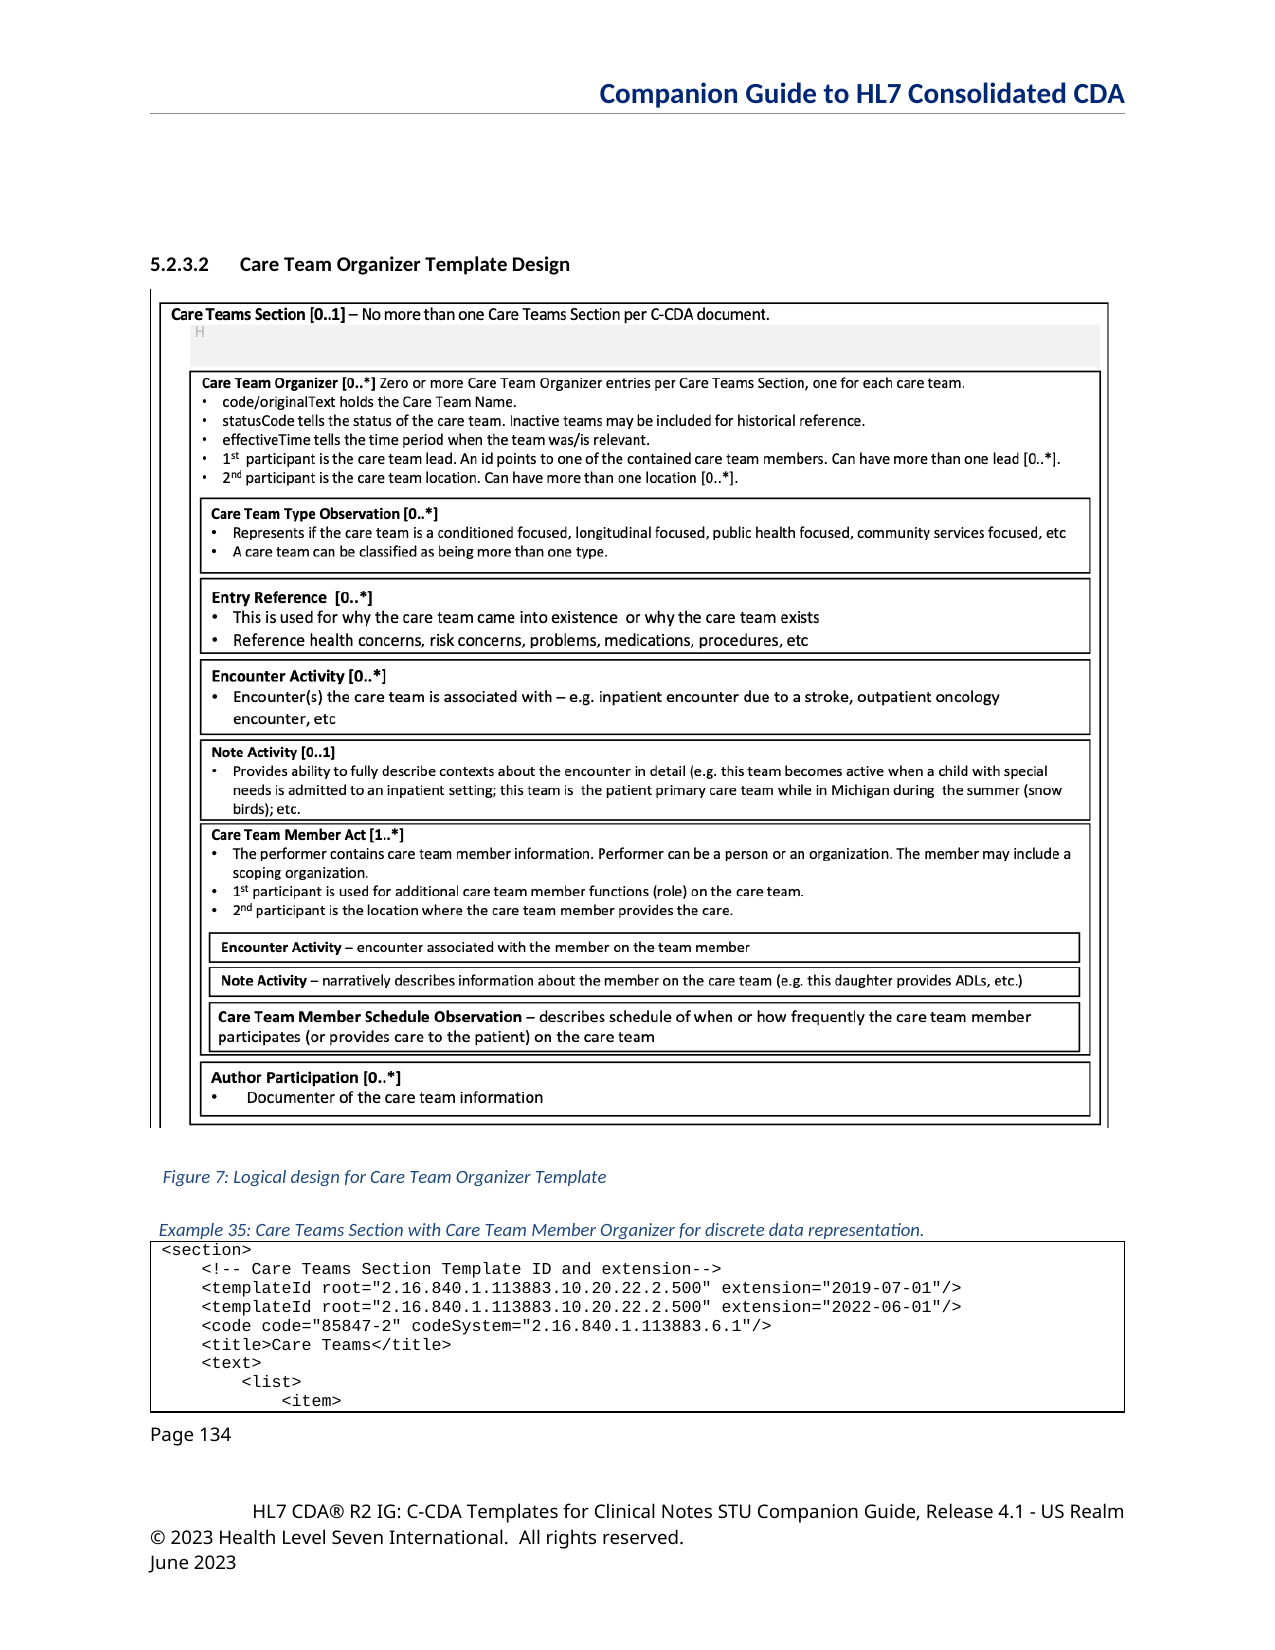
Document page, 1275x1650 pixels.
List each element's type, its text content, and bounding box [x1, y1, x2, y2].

picture [150, 289, 1125, 1128]
text Example 35: Care Teams Section with Care Team Member Organizer for discrete data representation. [150, 1218, 1125, 1241]
text Figure 7: Logical design for Care Team Organizer Template [150, 1166, 1125, 1189]
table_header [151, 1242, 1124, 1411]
subtitle Care Team Organizer Template Design [150, 251, 1125, 277]
